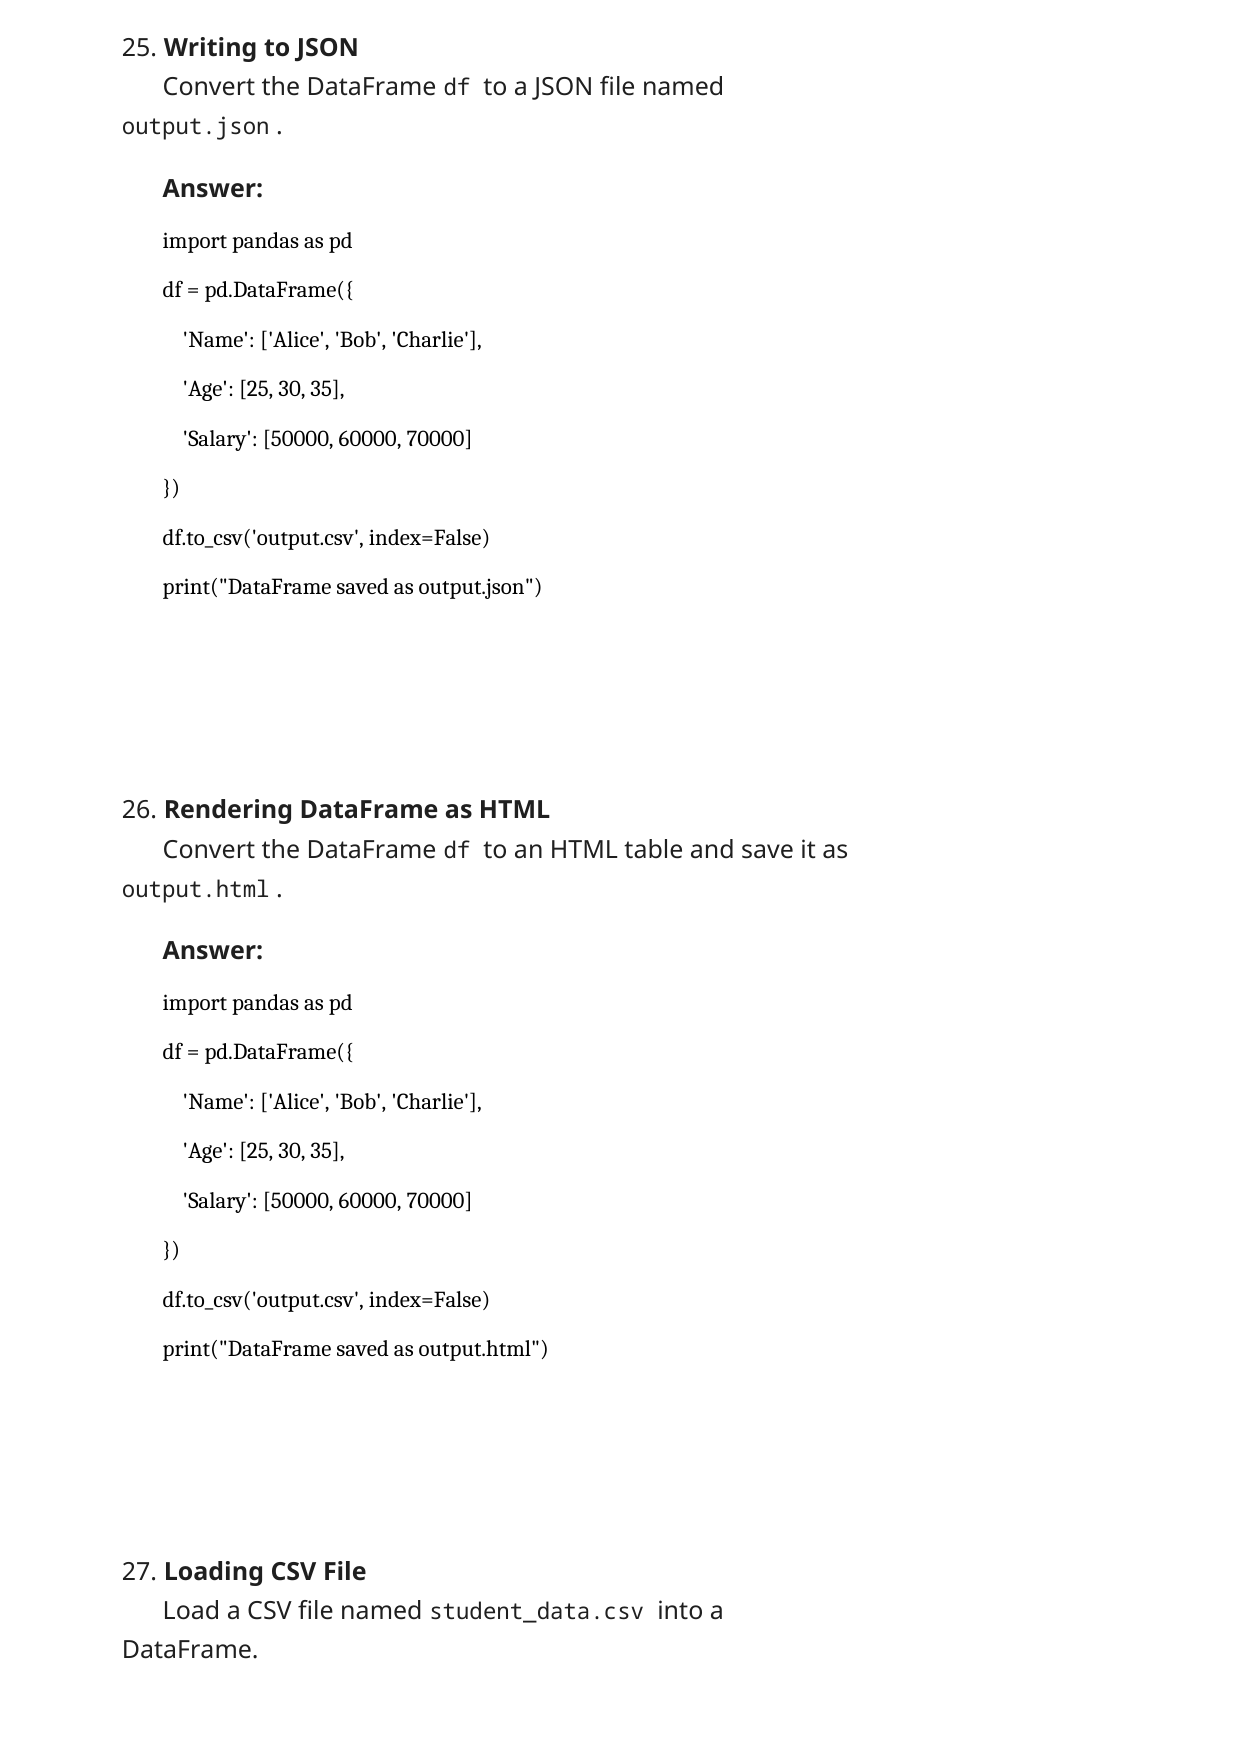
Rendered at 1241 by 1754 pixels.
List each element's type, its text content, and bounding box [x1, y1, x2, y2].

text 26. Rendering DataFrame as HTML Convert the DataFrame df to an HTML table and save it as output.html . [122, 791, 976, 905]
text df = pd.DataFrame({ [162, 1039, 1186, 1065]
text Answer: [162, 170, 1186, 204]
text 27. Loading CSV File Load a CSV file named student_data.csv into a DataFrame. [122, 1553, 841, 1666]
text 25. Writing to JSON Convert the DataFrame df to a JSON file named output.json . [122, 29, 871, 142]
text 'Name': ['Alice', 'Bob', 'Charlie'], [162, 1088, 1186, 1115]
text import pandas as pd [162, 227, 1186, 254]
text 'Name': ['Alice', 'Bob', 'Charlie'], [162, 326, 1186, 353]
text 'Salary': [50000, 60000, 70000] [162, 425, 1186, 452]
text import pandas as pd [162, 989, 1186, 1016]
text 'Age': [25, 30, 35], [162, 1138, 1186, 1164]
text }) [162, 1237, 1186, 1263]
text 'Age': [25, 30, 35], [162, 376, 1186, 402]
text 'Salary': [50000, 60000, 70000] [162, 1187, 1186, 1214]
text df.to_csv('output.csv', index=False) [162, 524, 1186, 551]
text }) [162, 475, 1186, 501]
text Answer: [162, 932, 1186, 966]
text df.to_csv('output.csv', index=False) [162, 1286, 1186, 1313]
text print("DataFrame saved as output.json") [162, 574, 1186, 600]
text df = pd.DataFrame({ [162, 277, 1186, 303]
text print("DataFrame saved as output.html") [162, 1336, 1186, 1362]
